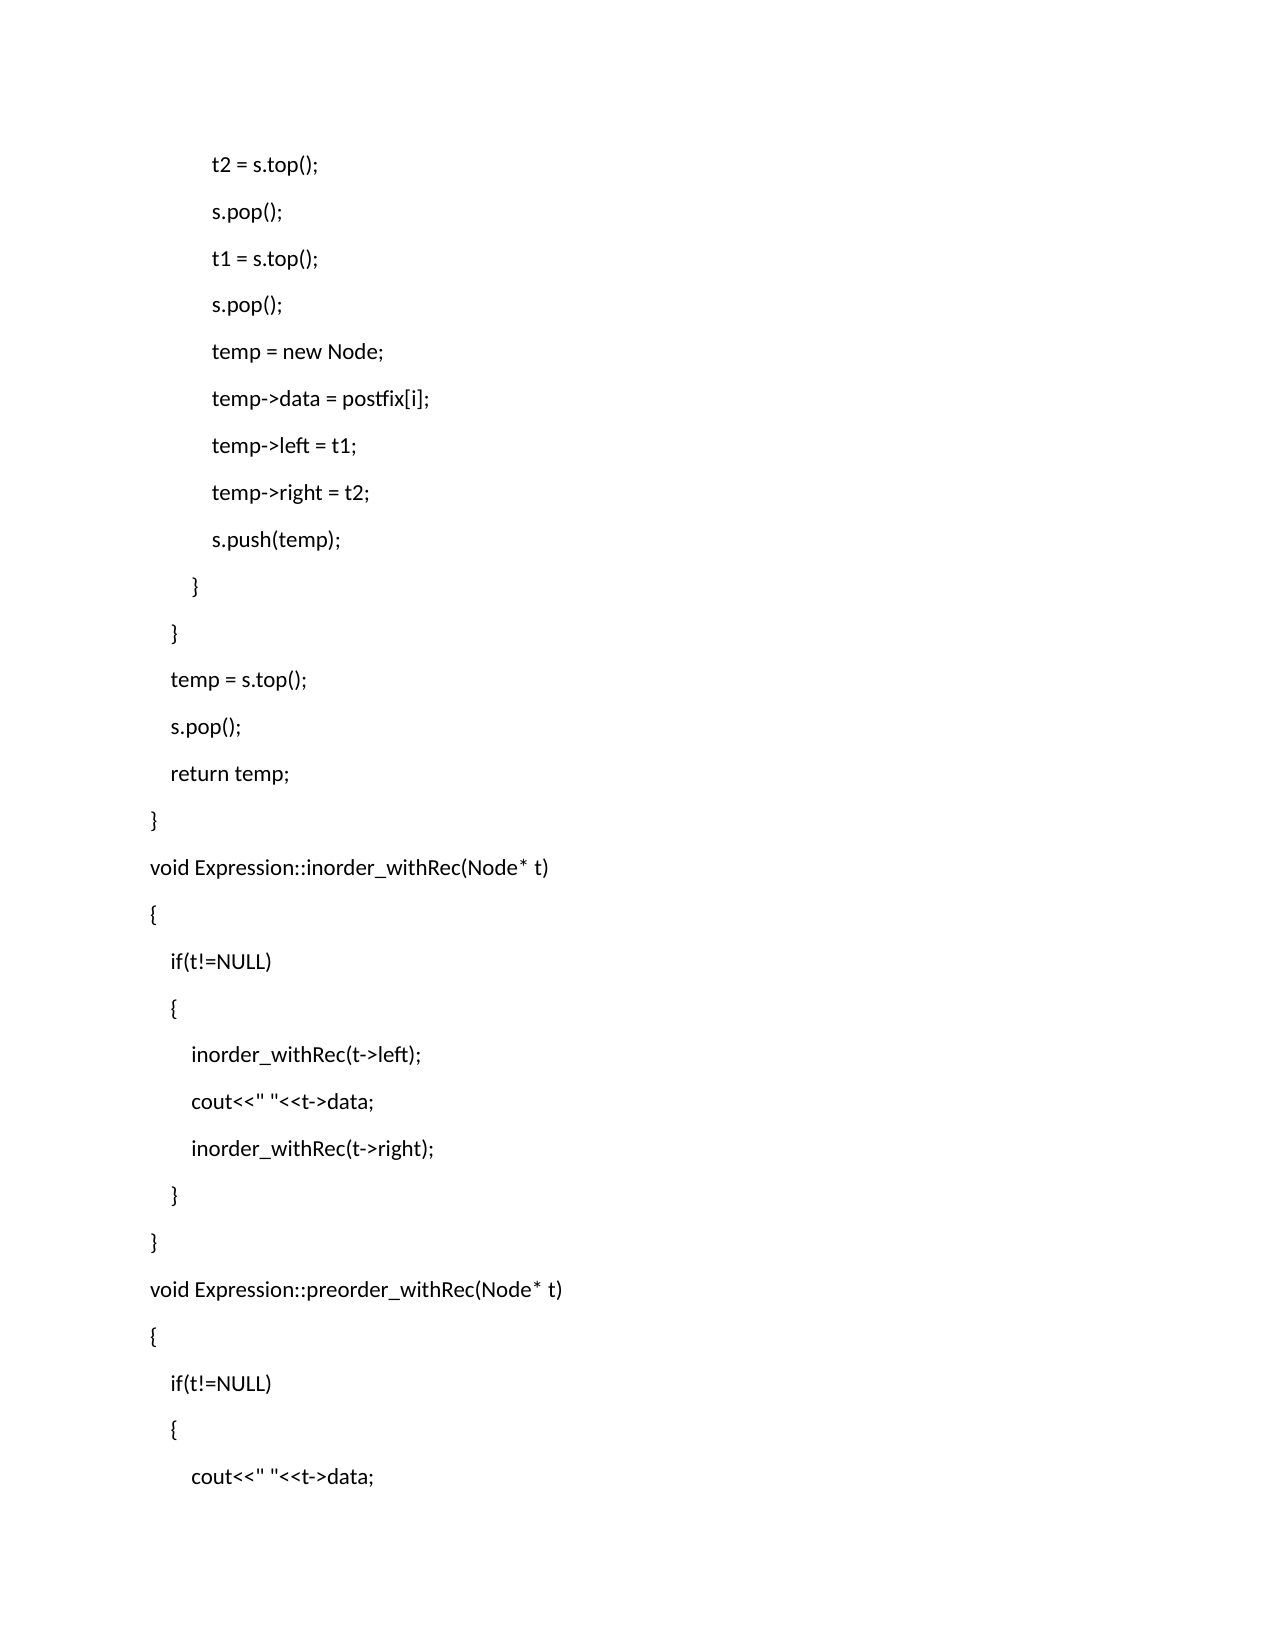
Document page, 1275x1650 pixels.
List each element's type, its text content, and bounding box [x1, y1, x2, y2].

text { [150, 900, 1125, 928]
text t1 = s.top(); [150, 244, 1125, 272]
text } [150, 806, 1125, 834]
text t2 = s.top(); [150, 150, 1125, 178]
text { [150, 1322, 1125, 1350]
text temp->data = postfix[i]; [150, 384, 1125, 412]
text cout<<" "<<t->data; [150, 1462, 1125, 1491]
text s.pop(); [150, 291, 1125, 319]
text { [150, 1416, 1125, 1444]
text inorder_withRec(t->left); [150, 1041, 1125, 1069]
text void Expression::inorder_withRec(Node* t) [150, 853, 1125, 881]
text cout<<" "<<t->data; [150, 1087, 1125, 1116]
text return temp; [150, 759, 1125, 787]
text inorder_withRec(t->right); [150, 1134, 1125, 1162]
text } [150, 1181, 1125, 1209]
text } [150, 572, 1125, 600]
text temp->left = t1; [150, 431, 1125, 459]
text temp = new Node; [150, 337, 1125, 366]
text s.pop(); [150, 197, 1125, 225]
text if(t!=NULL) [150, 947, 1125, 975]
text temp->right = t2; [150, 478, 1125, 506]
text } [150, 619, 1125, 647]
text void Expression::preorder_withRec(Node* t) [150, 1275, 1125, 1303]
text s.push(temp); [150, 525, 1125, 553]
text } [150, 1228, 1125, 1256]
text if(t!=NULL) [150, 1369, 1125, 1397]
text s.pop(); [150, 712, 1125, 741]
text { [150, 994, 1125, 1022]
text temp = s.top(); [150, 666, 1125, 694]
